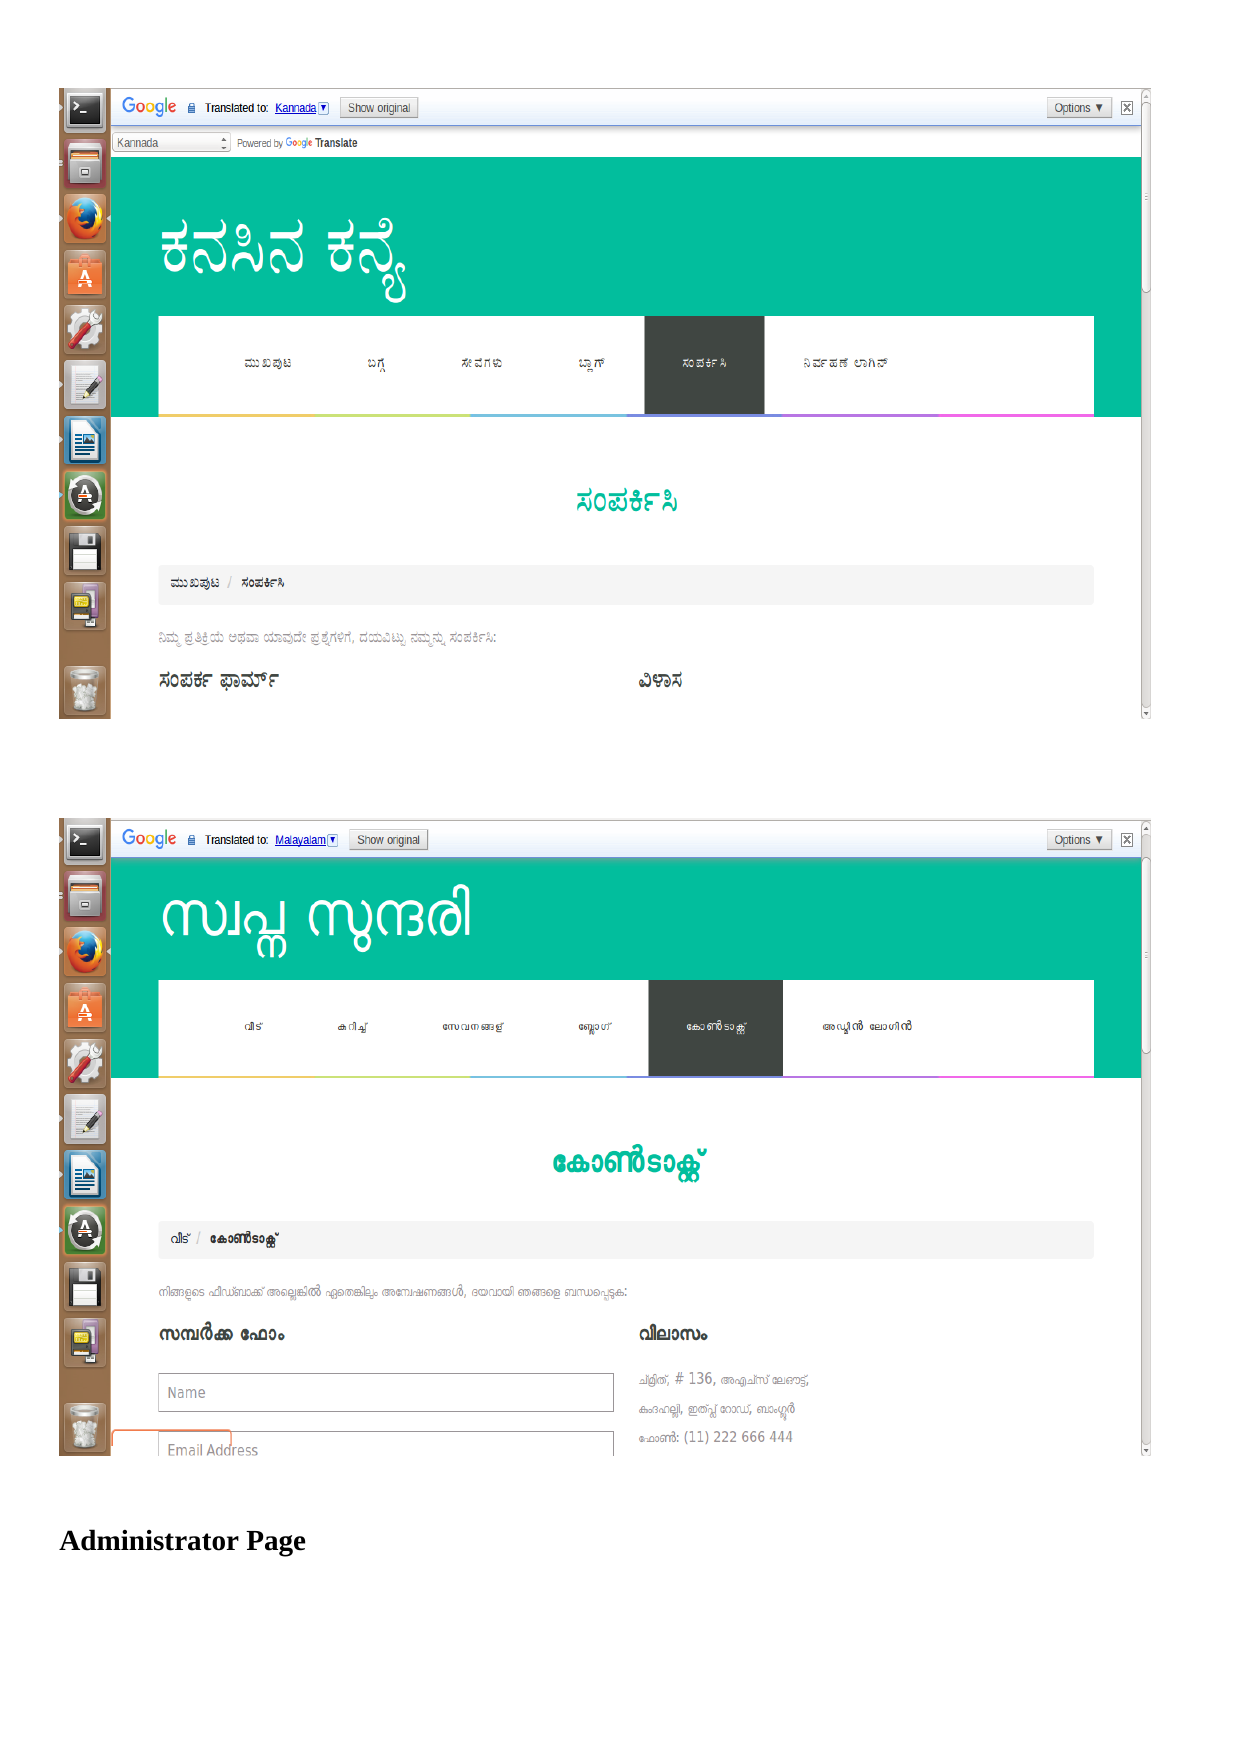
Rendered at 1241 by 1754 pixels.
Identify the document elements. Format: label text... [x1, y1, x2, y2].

text Administrator Page [59, 1523, 1152, 1556]
picture [59, 88, 1151, 719]
picture [59, 818, 1151, 1456]
